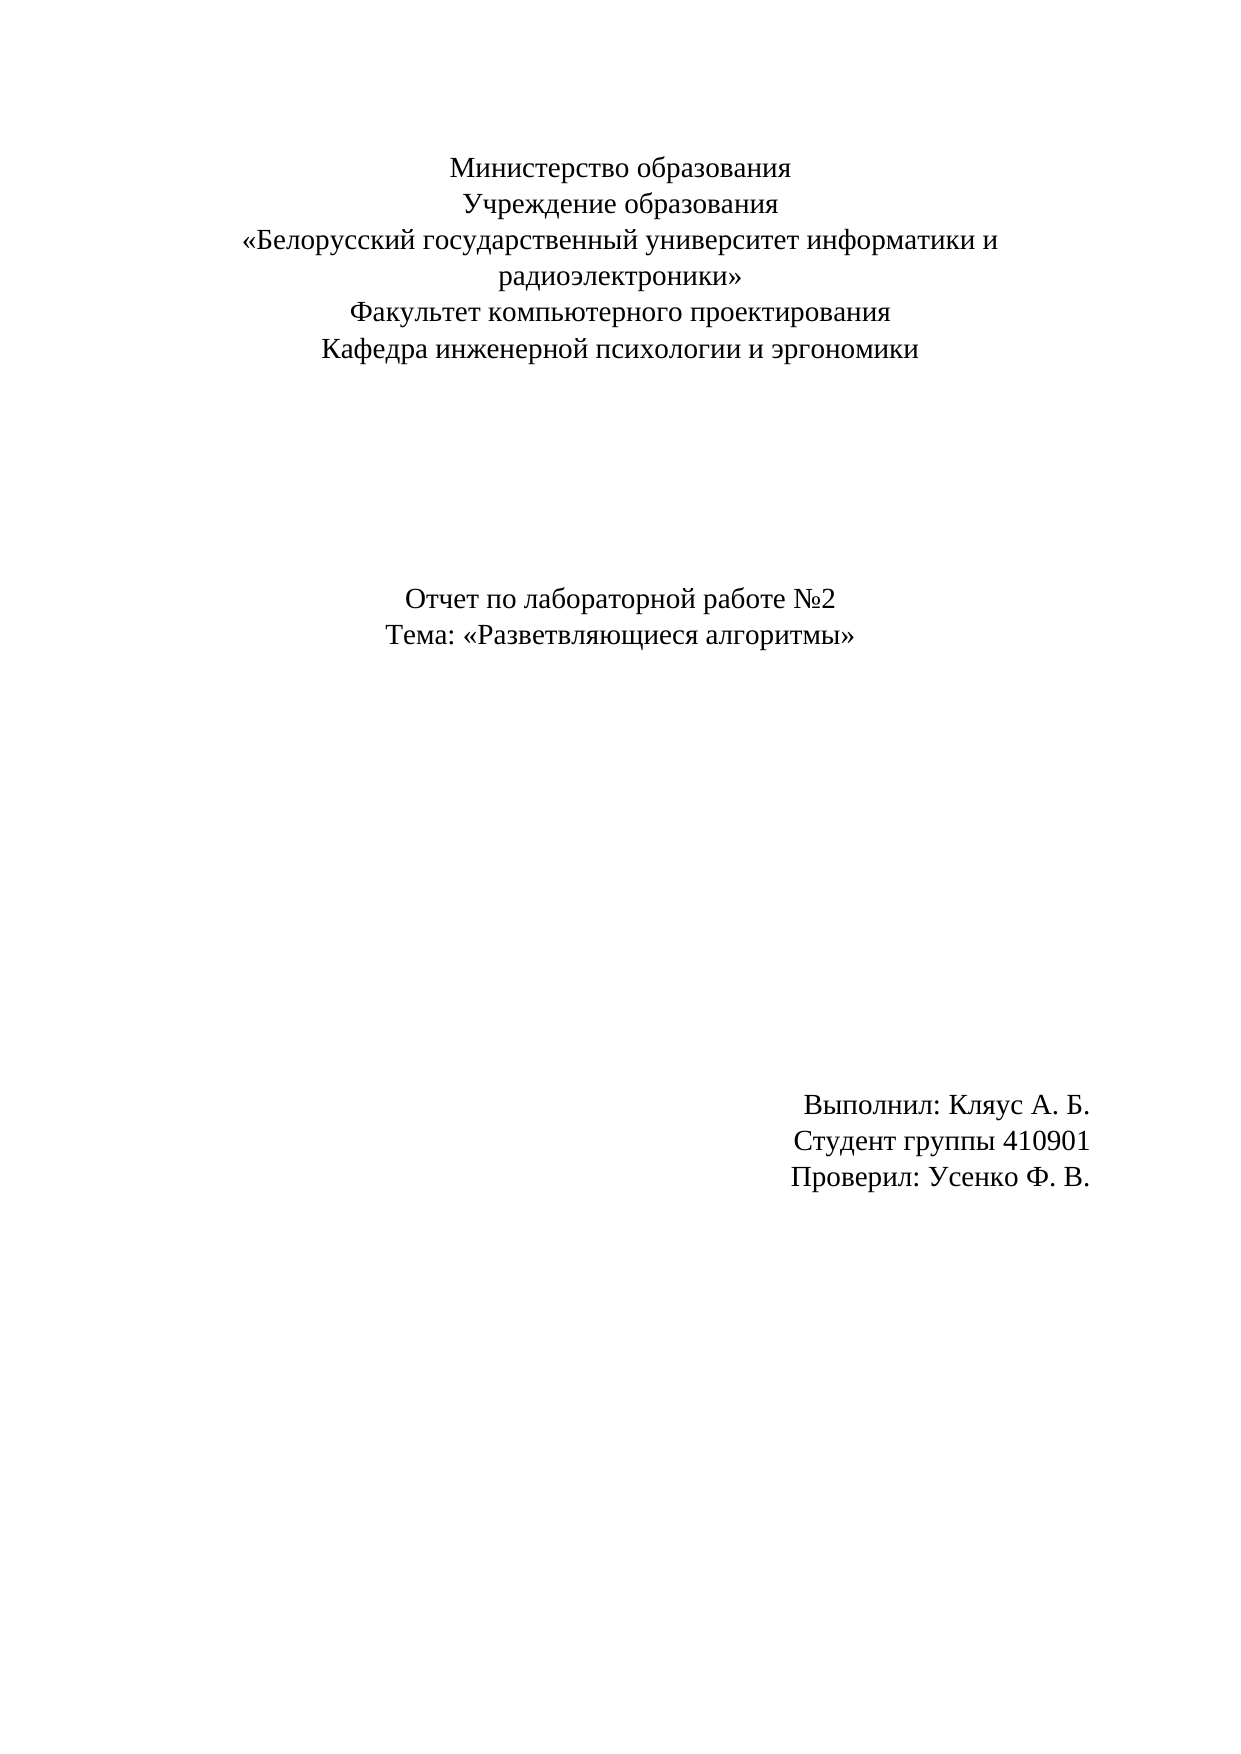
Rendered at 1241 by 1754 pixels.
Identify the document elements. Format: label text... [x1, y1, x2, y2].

text Проверил: Усенко Ф. В. [150, 1159, 1090, 1193]
text Отчет по лабораторной работе №2 [150, 581, 1090, 614]
text Факультет компьютерного проектирования [150, 294, 1090, 328]
text Министерство образования [150, 150, 1090, 183]
text Кафедра инженерной психологии и эргономики [150, 331, 1090, 364]
text Учреждение образования [150, 186, 1090, 220]
text Выполнил: Кляус А. Б. [150, 1087, 1090, 1120]
text «Белорусский государственный университет информатики и радиоэлектроники» [150, 222, 1090, 292]
text Тема: «Разветвляющиеся алгоритмы» [150, 617, 1090, 650]
text Студент группы 410901 [150, 1123, 1090, 1156]
